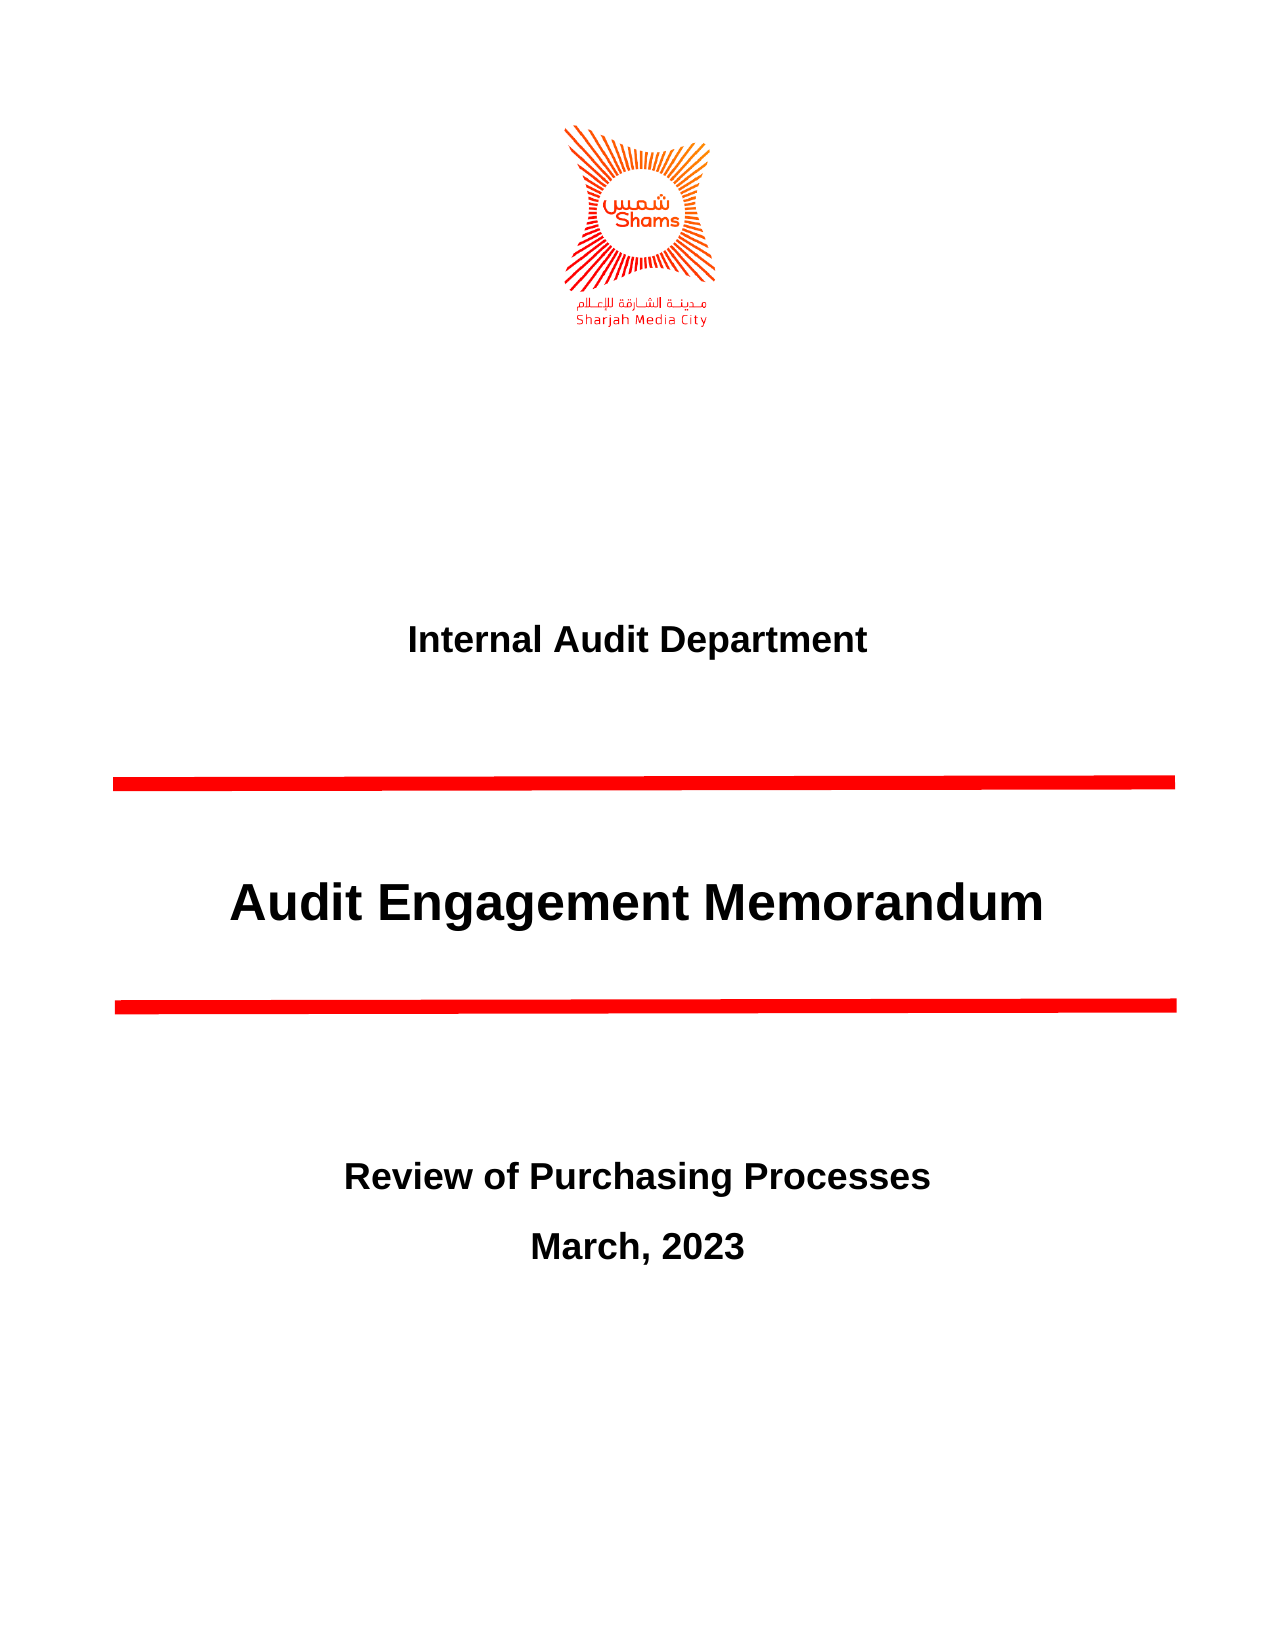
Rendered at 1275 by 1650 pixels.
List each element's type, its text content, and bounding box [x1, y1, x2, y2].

picture [557, 121, 718, 330]
text Internal Audit Department [150, 617, 1125, 661]
text March, 2023 [150, 1224, 1125, 1267]
text Review of Purchasing Processes [150, 1154, 1125, 1197]
text Audit Engagement Memorandum [150, 871, 1125, 931]
